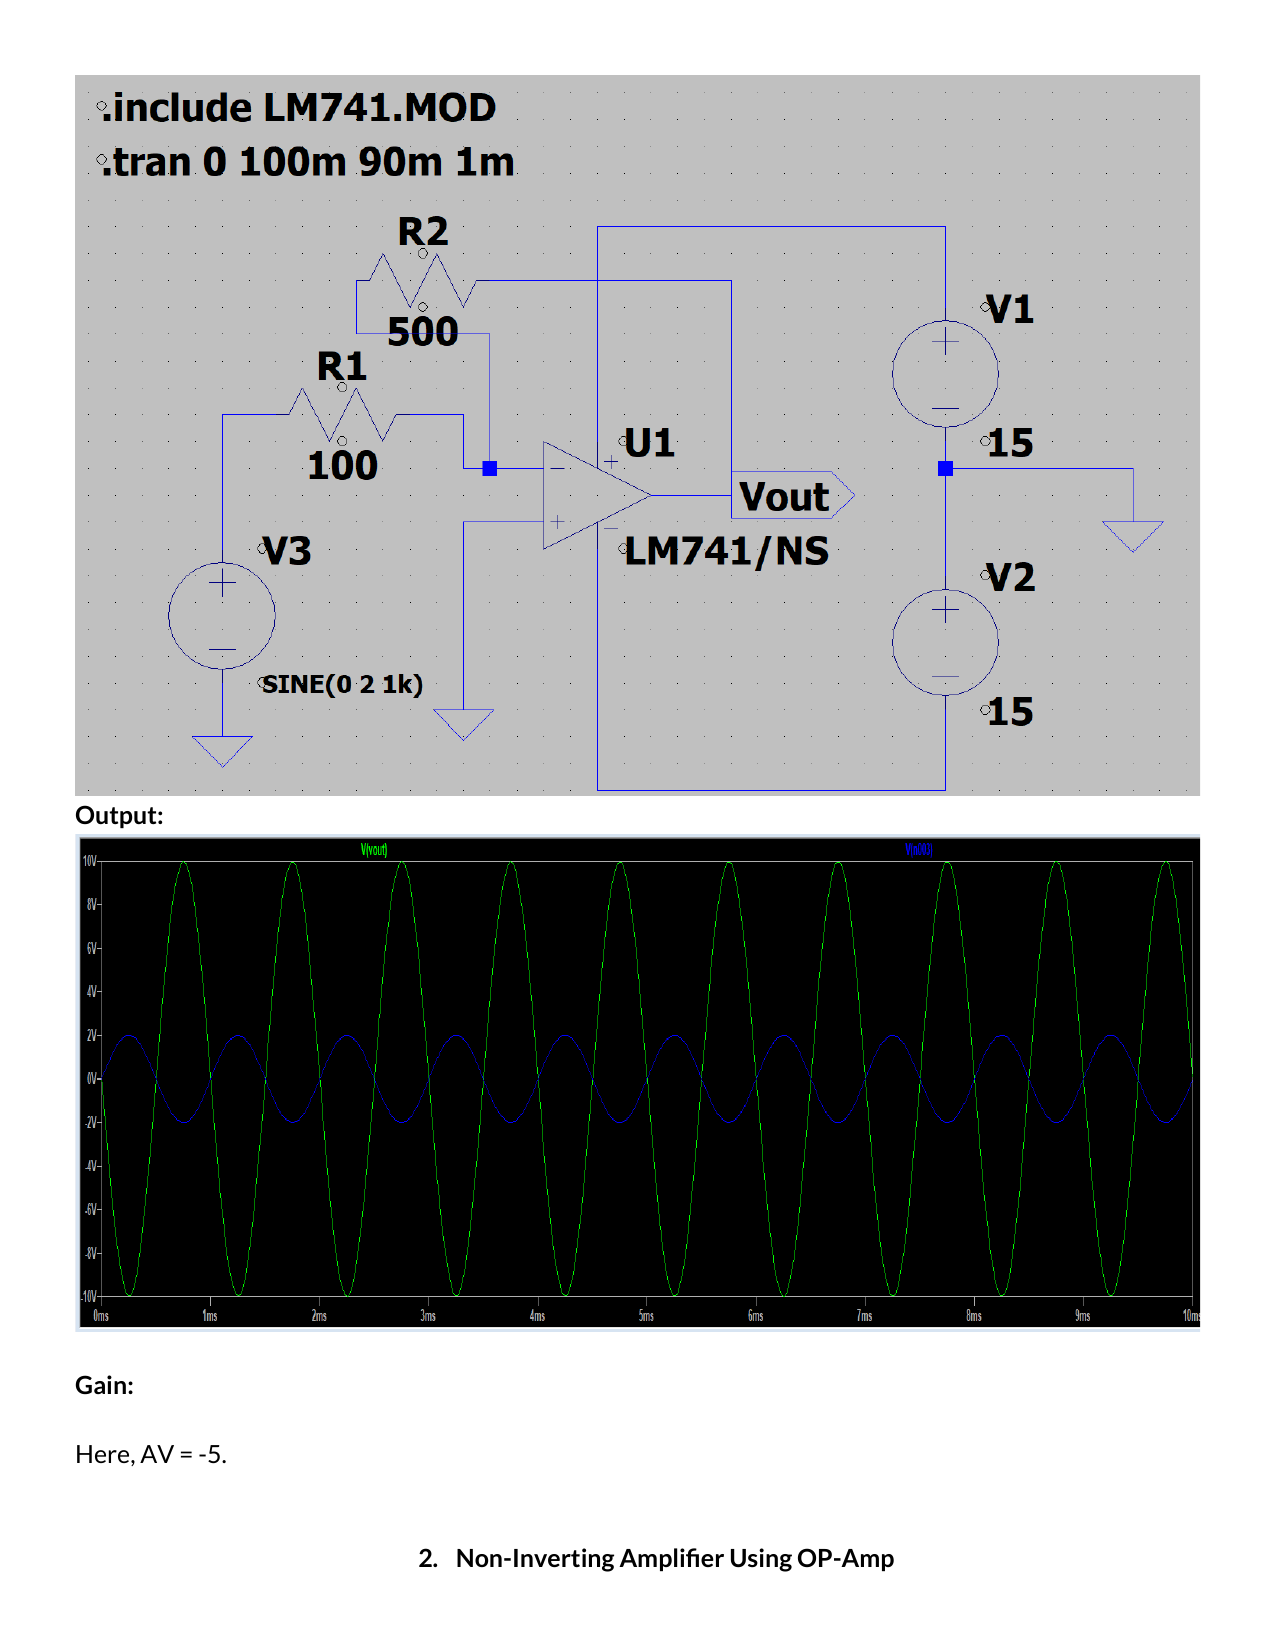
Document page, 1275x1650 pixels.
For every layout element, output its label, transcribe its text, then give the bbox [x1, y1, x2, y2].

text Here, AV = -5. [75, 1439, 1200, 1469]
text Output: [75, 800, 1200, 830]
list Non-Inverting Amplifier Using OP-Amp [112, 1542, 1200, 1572]
picture [75, 834, 1200, 1332]
picture [75, 75, 1200, 796]
text Gain: [75, 1370, 1200, 1400]
